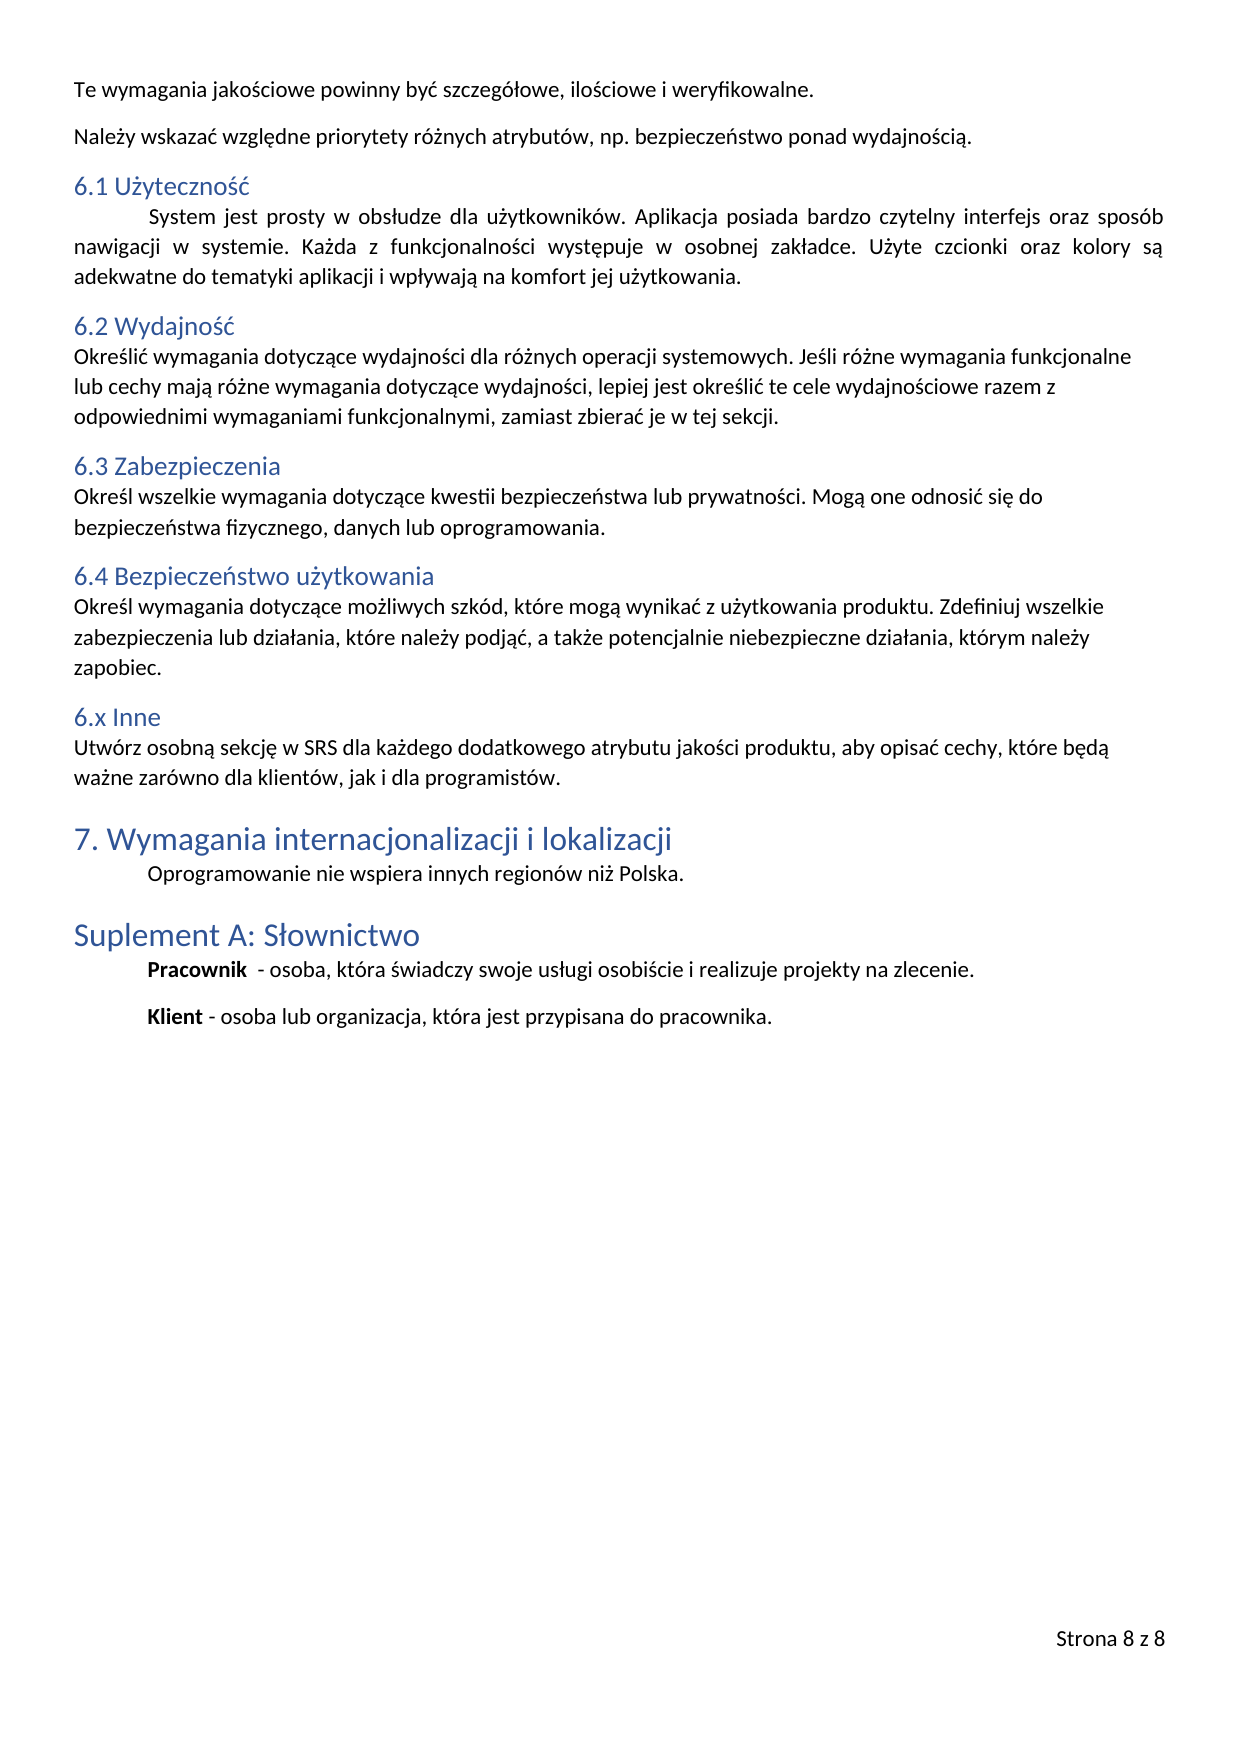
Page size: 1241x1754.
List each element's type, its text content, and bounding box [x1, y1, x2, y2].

text Te wymagania jakościowe powinny być szczegółowe, ilościowe i weryfikowalne. [74, 75, 1165, 103]
subtitle 6.4 Bezpieczeństwo użytkowania [74, 559, 1165, 592]
text Klient - osoba lub organizacja, która jest przypisana do pracownika. [74, 1002, 1165, 1030]
subtitle 6.x Inne [74, 700, 1165, 733]
subtitle 7. Wymagania internacjonalizacji i lokalizacji [74, 818, 1165, 859]
text System jest prosty w obsłudze dla użytkowników. Aplikacja posiada bardzo czytelny interfejs oraz sposób nawigacji w systemie. Każda z funkcjonalności występuje w osobnej zakładce. Użyte czcionki oraz kolory są adekwatne do tematyki aplikacji i wpływają na komfort jej użytkowania. [74, 202, 1165, 290]
text Oprogramowanie nie wspiera innych regionów niż Polska. [74, 859, 1165, 887]
text Określ wymagania dotyczące możliwych szkód, które mogą wynikać z użytkowania produktu. Zdefiniuj wszelkie zabezpieczenia lub działania, które należy podjąć, a także potencjalnie niebezpieczne działania, którym należy zapobiec. [74, 592, 1165, 681]
text Pracownik - osoba, która świadczy swoje usługi osobiście i realizuje projekty na zlecenie. [74, 955, 1165, 983]
subtitle 6.2 Wydajność [74, 309, 1165, 342]
text Utwórz osobną sekcję w SRS dla każdego dodatkowego atrybutu jakości produktu, aby opisać cechy, które będą ważne zarówno dla klientów, jak i dla programistów. [74, 733, 1165, 791]
subtitle 6.3 Zabezpieczenia [74, 449, 1165, 482]
text Określić wymagania dotyczące wydajności dla różnych operacji systemowych. Jeśli różne wymagania funkcjonalne lub cechy mają różne wymagania dotyczące wydajności, lepiej jest określić te cele wydajnościowe razem z odpowiednimi wymaganiami funkcjonalnymi, zamiast zbierać je w tej sekcji. [74, 342, 1165, 431]
subtitle Suplement A: Słownictwo [74, 914, 1165, 955]
subtitle 6.1 Użyteczność [74, 169, 1165, 202]
text Należy wskazać względne priorytety różnych atrybutów, np. bezpieczeństwo ponad wydajnością. [74, 122, 1165, 150]
text Określ wszelkie wymagania dotyczące kwestii bezpieczeństwa lub prywatności. Mogą one odnosić się do bezpieczeństwa fizycznego, danych lub oprogramowania. [74, 482, 1165, 541]
